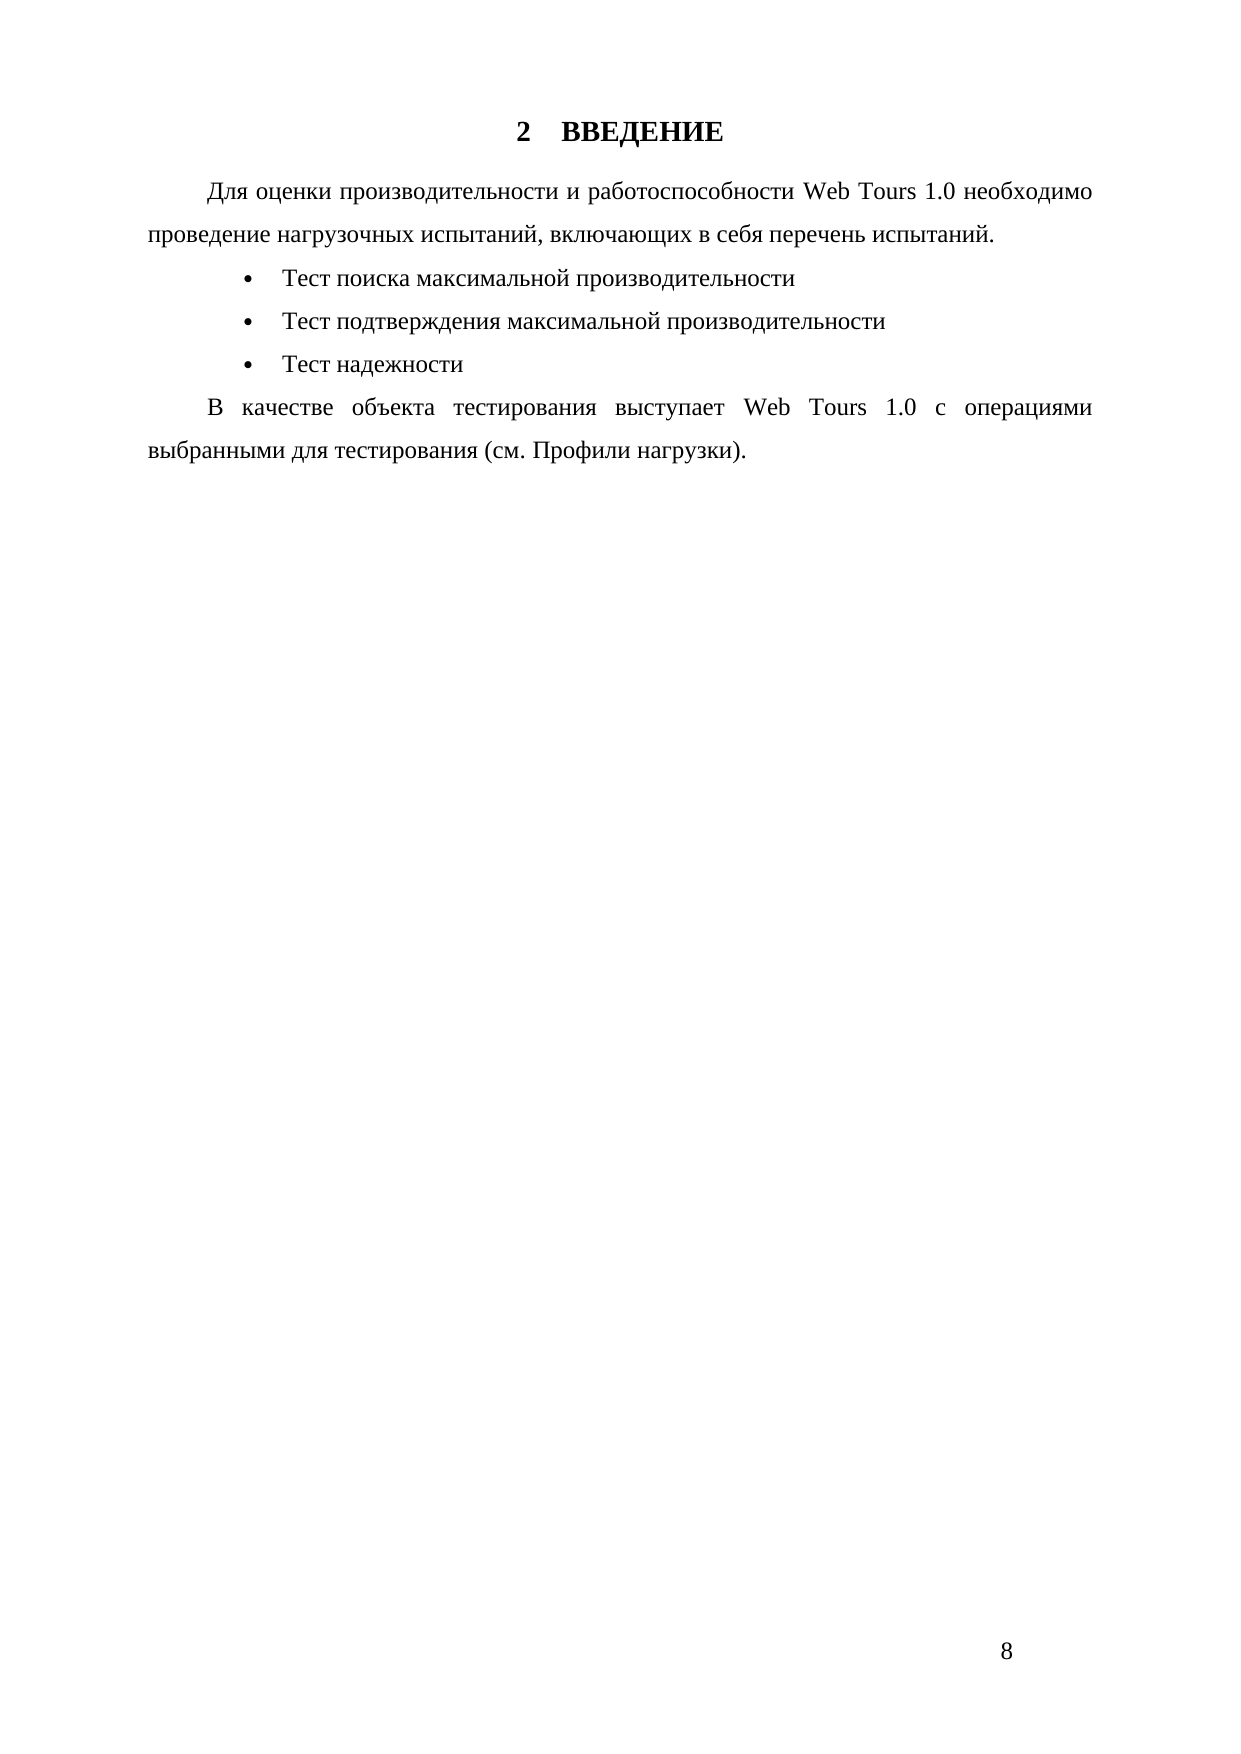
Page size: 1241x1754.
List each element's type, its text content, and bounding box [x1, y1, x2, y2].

list Тест поиска максимальной производительности [244, 263, 1092, 291]
subtitle Введение [148, 114, 1092, 147]
text Для оценки производительности и работоспособности Web Tours 1.0 необходимо проведение нагрузочных испытаний, включающих в себя перечень испытаний. [148, 176, 1092, 248]
list Тест надежности [244, 349, 1092, 378]
list Тест подтверждения максимальной производительности [244, 306, 1092, 334]
text В качестве объекта тестирования выступает Web Tours 1.0 с операциями выбранными для тестирования (см. Профили нагрузки). [148, 392, 1092, 464]
